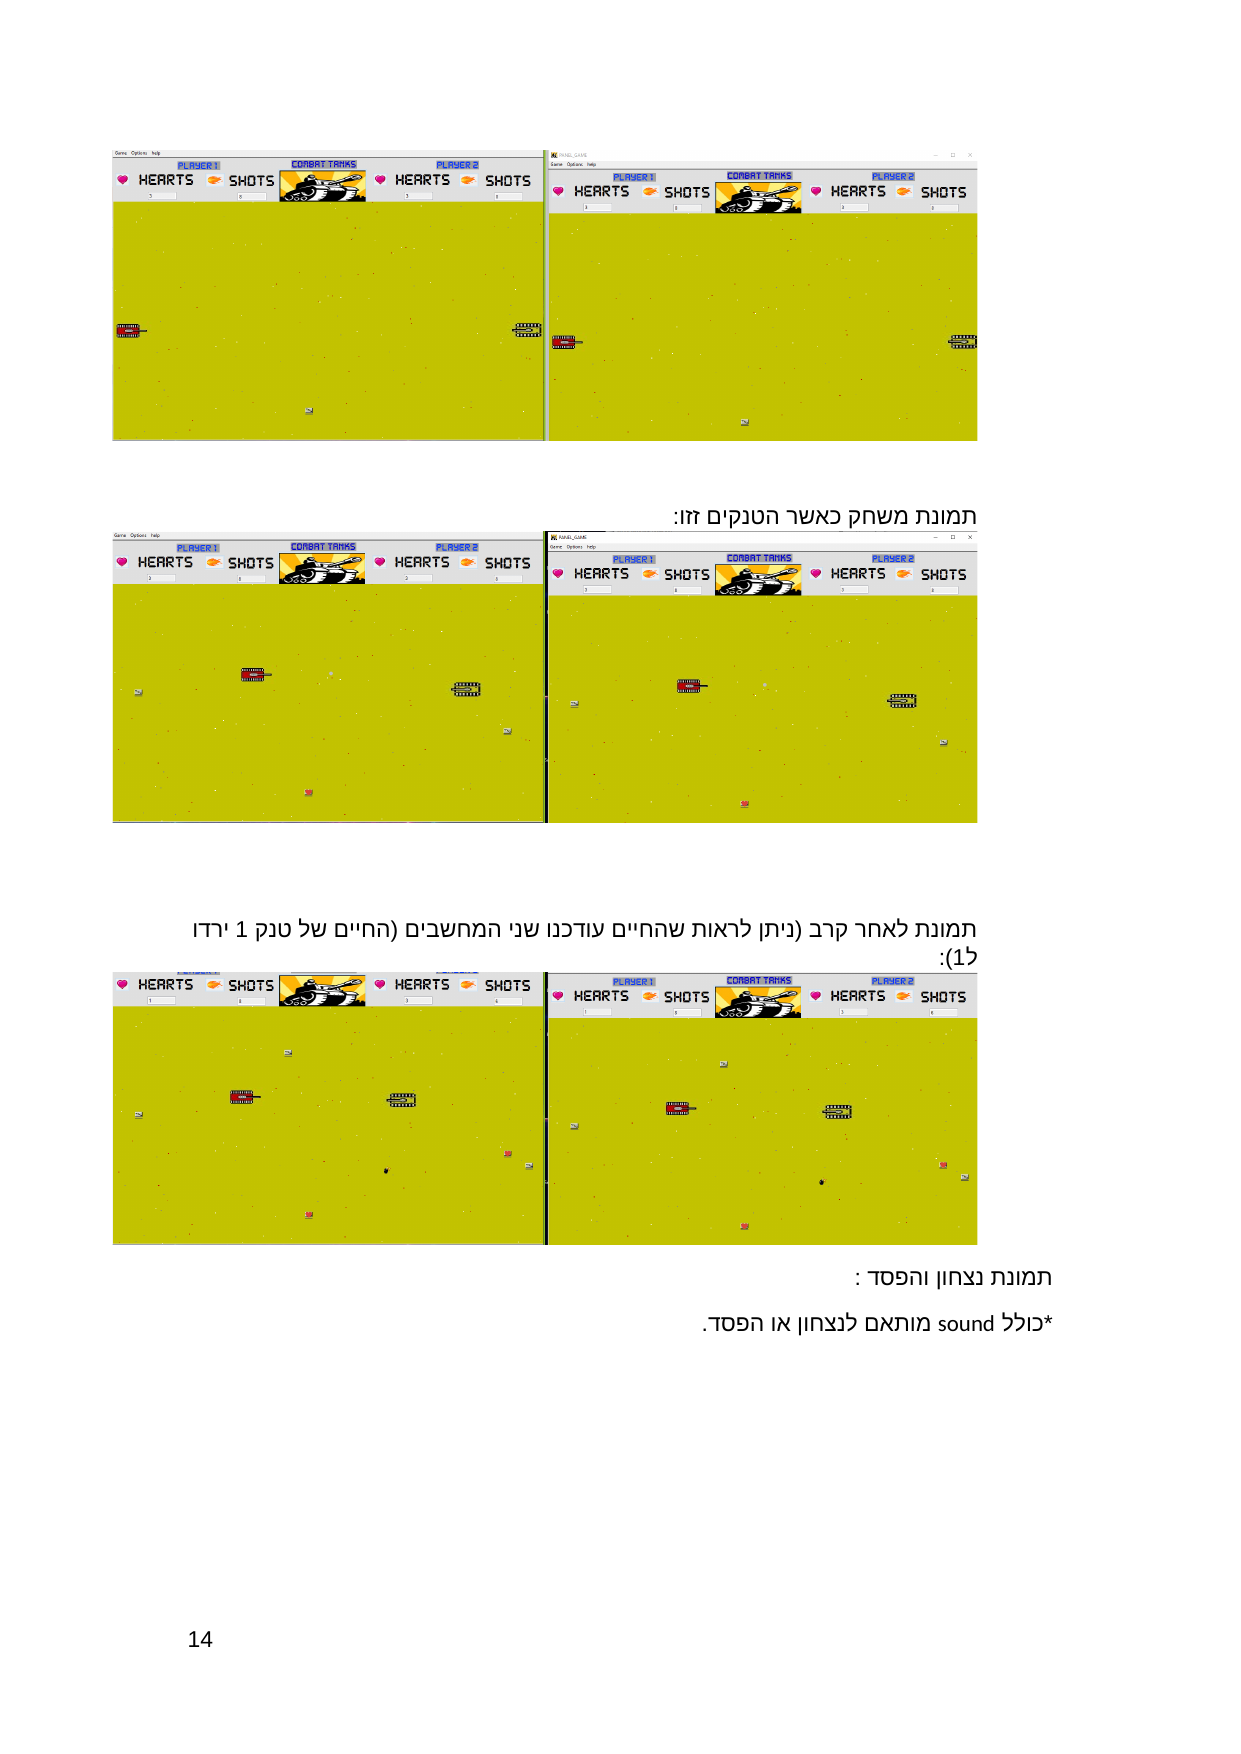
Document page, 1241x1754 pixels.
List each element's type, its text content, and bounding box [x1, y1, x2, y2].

picture [112, 972, 978, 1245]
picture [112, 150, 978, 441]
list תמונת לאחר קרב (ניתן לראות שהחיים עודכנו שני המחשבים (החיים של טנק 1 ירדו ל1): [187, 916, 978, 971]
list תמונת משחק כאשר הטנקים זזו: [187, 503, 978, 529]
picture [112, 531, 978, 823]
text תמונת נצחון והפסד : [187, 1264, 1053, 1290]
text *כולל sound מותאם לנצחון או הפסד. [187, 1309, 1053, 1337]
